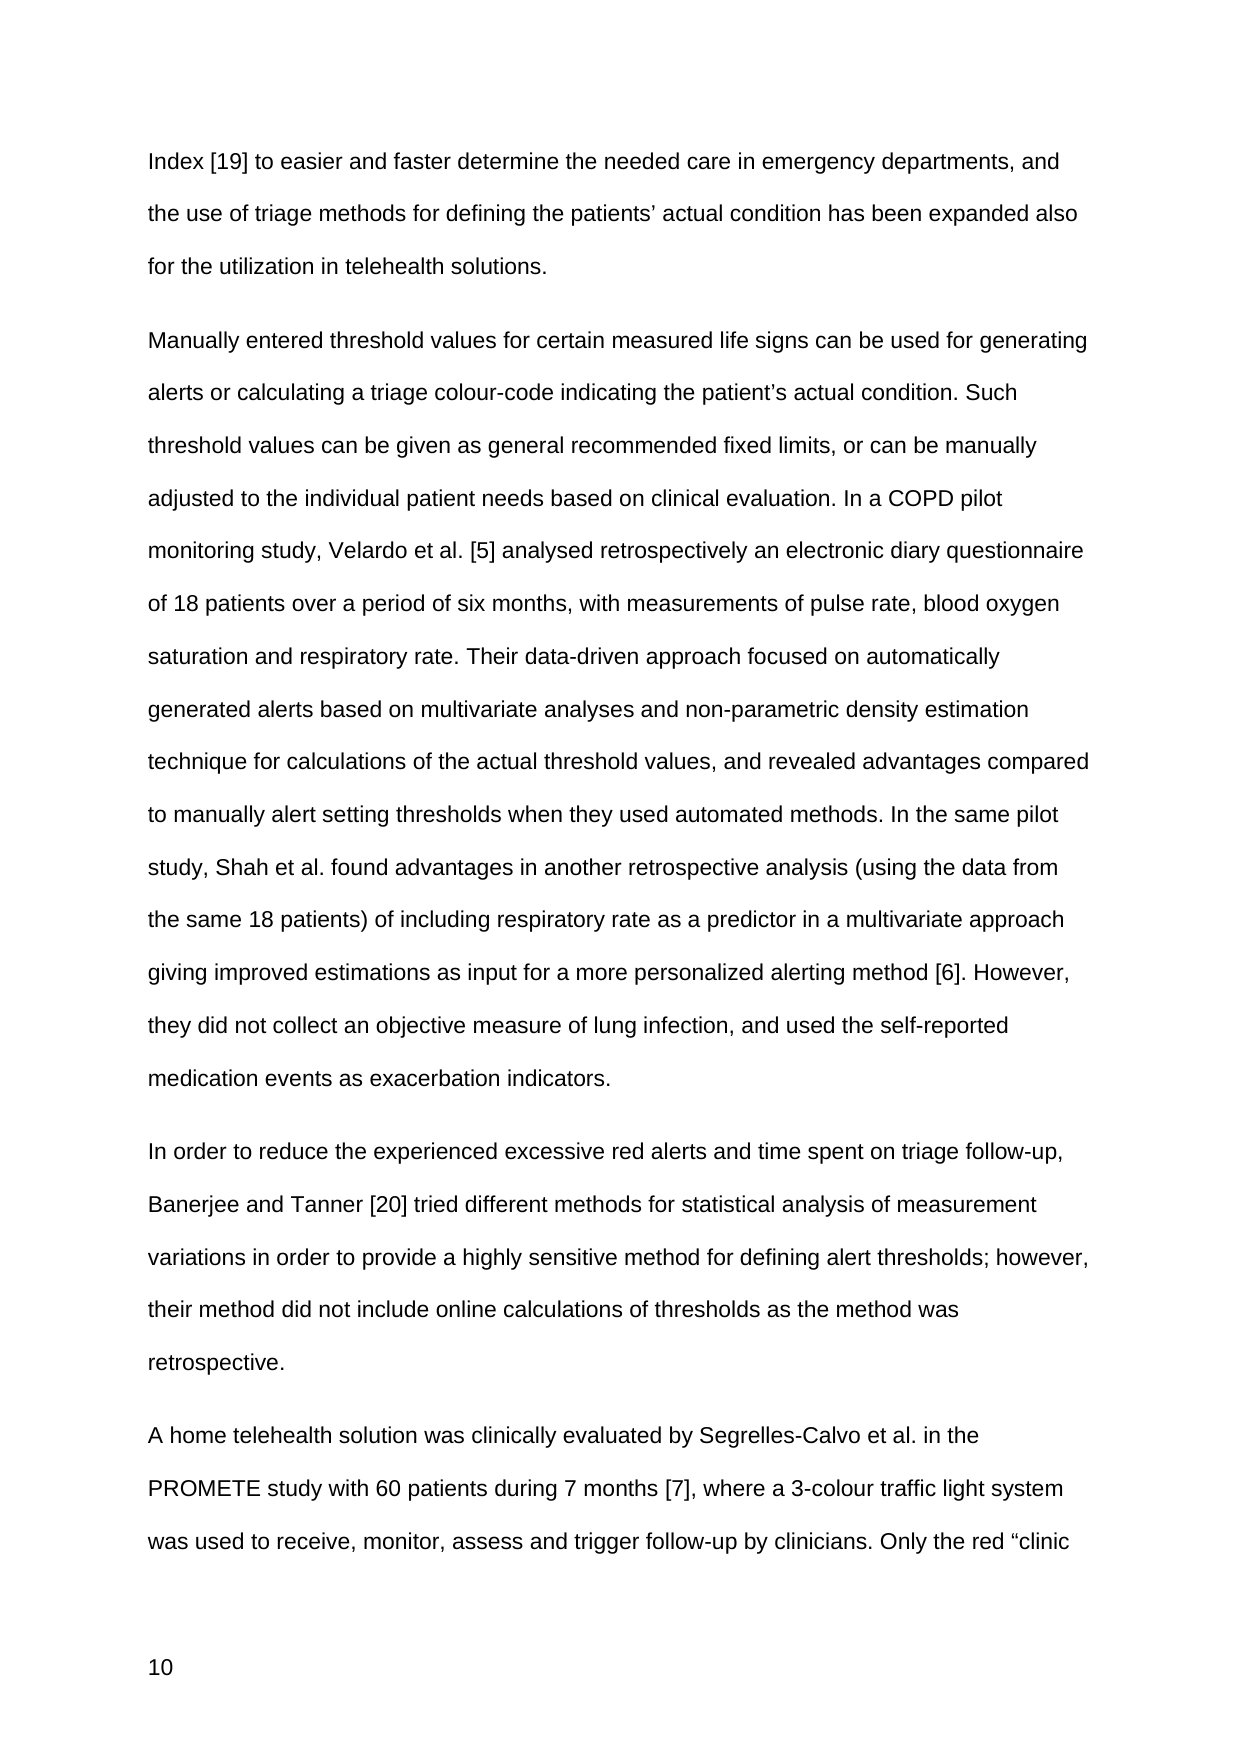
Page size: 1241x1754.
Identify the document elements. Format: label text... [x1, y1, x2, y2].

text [148, 148, 1093, 279]
text Manually entered threshold values for certain measured life signs can be used for generating alerts or calculating a triage colour-code indicating the patient’s actual condition. Such threshold values can be given as general recommended fixed limits, or can be manually adjusted to the individual patient needs based on clinical evaluation. In a COPD pilot monitoring study, Velardo et al. [5] analysed retrospectively an electronic diary questionnaire of 18 patients over a period of six months, with measurements of pulse rate, blood oxygen saturation and respiratory rate. Their data-driven approach focused on automatically generated alerts based on multivariate analyses and non-parametric density estimation technique for calculations of the actual threshold values, and revealed advantages compared to manually alert setting thresholds when they used automated methods. In the same pilot study, Shah et al. found advantages in another retrospective analysis (using the data from the same 18 patients) of including respiratory rate as a predictor in a multivariate approach giving improved estimations as input for a more personalized alerting method [6]. However, they did not collect an objective measure of lung infection, and used the self-reported medication events as exacerbation indicators. [148, 327, 1093, 1091]
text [148, 1422, 1093, 1554]
text In order to reduce the experienced excessive red alerts and time spent on triage follow-up, Banerjee and Tanner [20] tried different methods for statistical analysis of measurement variations in order to provide a highly sensitive method for defining alert thresholds; however, their method did not include online calculations of thresholds as the method was retrospective. [148, 1138, 1093, 1375]
